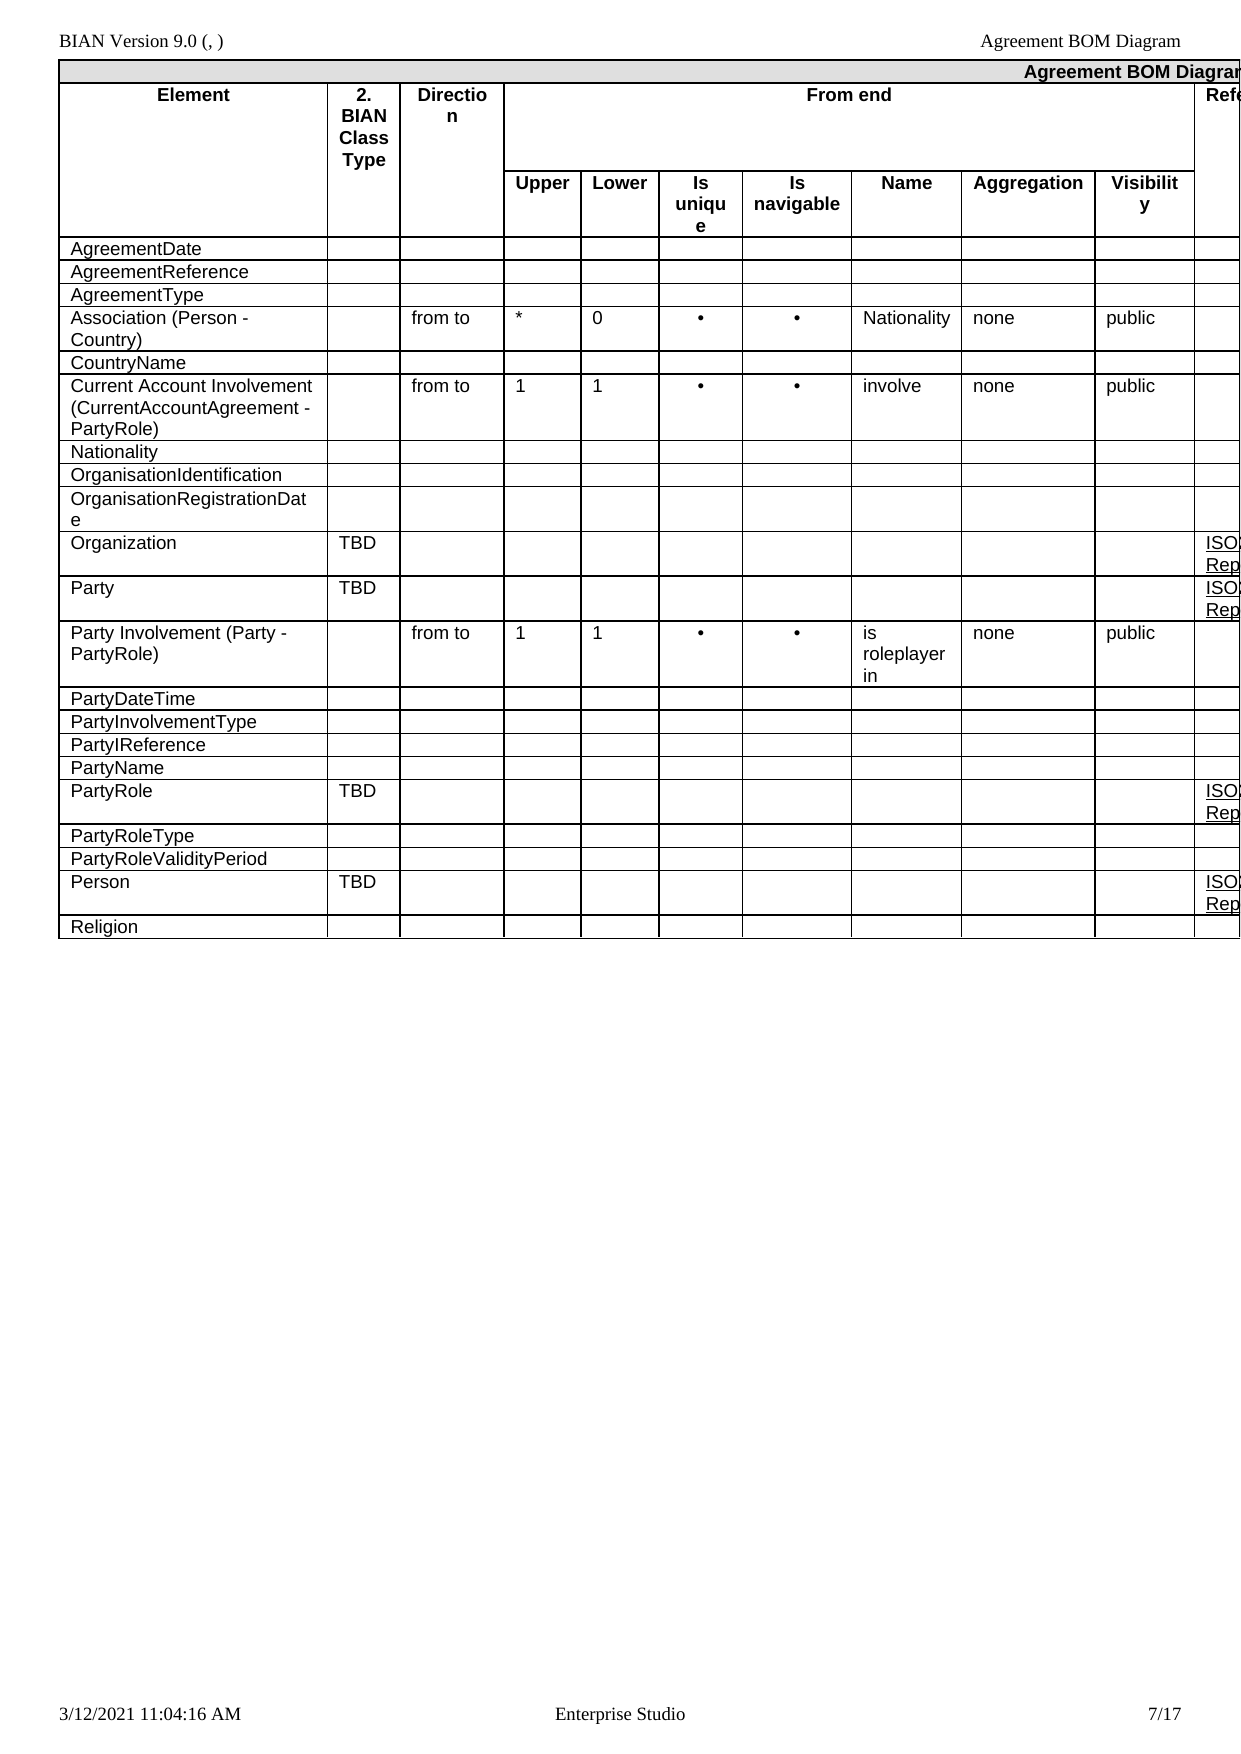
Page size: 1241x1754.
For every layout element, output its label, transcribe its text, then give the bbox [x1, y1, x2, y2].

table_cell [1096, 441, 1194, 463]
table_cell [401, 848, 503, 869]
table_cell is roleplayer in [852, 622, 961, 686]
table_cell [401, 916, 503, 937]
table_cell [1096, 734, 1194, 756]
table_cell from to [401, 622, 503, 686]
table_cell [660, 916, 742, 937]
table_cell [582, 848, 658, 869]
table_cell [1195, 375, 1239, 439]
table_cell From end [505, 84, 1194, 170]
table_cell TBD [328, 577, 399, 620]
table_cell • [743, 375, 851, 439]
table_cell • [660, 375, 742, 439]
table_cell [660, 352, 742, 373]
table_cell [1096, 238, 1194, 259]
table_cell [328, 261, 399, 282]
table_cell [505, 916, 580, 937]
table_cell [852, 871, 961, 914]
table_cell [505, 871, 580, 914]
table_cell [743, 757, 851, 779]
table_cell 1 [582, 622, 658, 686]
table_cell [582, 532, 658, 575]
table_cell [1195, 238, 1239, 259]
table_cell • [743, 622, 851, 686]
table_cell [582, 238, 658, 259]
table_cell [852, 711, 961, 732]
table_cell 2. BIAN Class Type [328, 84, 399, 170]
table_cell [505, 848, 580, 869]
table_cell 1 [505, 622, 580, 686]
table_cell [582, 825, 658, 846]
table_cell [1096, 352, 1194, 373]
table_cell [328, 825, 399, 846]
table_cell [962, 734, 1094, 756]
table_cell PartyRole [60, 780, 327, 823]
table_cell * [505, 307, 580, 350]
table_cell [328, 170, 399, 236]
table_cell [962, 577, 1094, 620]
table_cell [1096, 848, 1194, 869]
table_cell OrganisationIdentification [60, 464, 327, 486]
table_cell CountryName [60, 352, 327, 373]
table_cell [962, 532, 1094, 575]
table_cell [1096, 871, 1194, 914]
table_cell [401, 734, 503, 756]
table_cell [743, 780, 851, 823]
table_cell [328, 238, 399, 259]
table_cell [660, 261, 742, 282]
table_cell [582, 780, 658, 823]
table_cell [962, 780, 1094, 823]
table_cell [852, 734, 961, 756]
table_cell [962, 352, 1094, 373]
table_cell 0 [582, 307, 658, 350]
table_cell [505, 577, 580, 620]
table_cell [505, 734, 580, 756]
table_cell none [962, 375, 1094, 439]
table_cell [1096, 825, 1194, 846]
table_cell public [1096, 375, 1194, 439]
table_cell [505, 757, 580, 779]
table_cell Element [60, 84, 327, 170]
table_cell [328, 734, 399, 756]
table_cell [401, 780, 503, 823]
table_cell [660, 577, 742, 620]
table_cell [852, 487, 961, 531]
table_cell [582, 352, 658, 373]
table_cell Religion [60, 916, 327, 937]
table_cell [852, 757, 961, 779]
table_cell [852, 577, 961, 620]
table_cell [852, 238, 961, 259]
table_cell [660, 734, 742, 756]
table_cell [401, 487, 503, 531]
table_cell TBD [328, 871, 399, 914]
table_cell [852, 464, 961, 486]
table_cell [1195, 284, 1239, 306]
table_cell [1096, 780, 1194, 823]
table_cell [1195, 688, 1239, 709]
table_cell [328, 688, 399, 709]
table_cell [582, 284, 658, 306]
table_cell Nationality [60, 441, 327, 463]
table_cell [1195, 757, 1239, 779]
table_cell AgreementReference [60, 261, 327, 282]
table_cell [743, 261, 851, 282]
table_cell [1096, 577, 1194, 620]
table_cell ISO20022 Repository [1195, 780, 1239, 823]
table_cell [1096, 532, 1194, 575]
table_cell [743, 532, 851, 575]
table_cell [401, 711, 503, 732]
table_cell [962, 464, 1094, 486]
table_cell [1096, 757, 1194, 779]
table_cell [505, 238, 580, 259]
table_cell from to [401, 307, 503, 350]
table_cell [660, 532, 742, 575]
table_cell Organization [60, 532, 327, 575]
table_cell [852, 532, 961, 575]
table_cell [401, 238, 503, 259]
table_cell [328, 487, 399, 531]
table_cell Lower [582, 172, 658, 236]
table_cell [743, 284, 851, 306]
table_cell [962, 848, 1094, 869]
table_cell [1195, 916, 1239, 937]
table_cell [962, 757, 1094, 779]
table_cell [505, 780, 580, 823]
table_cell [1195, 825, 1239, 846]
table_cell ISO20022 Repository [1195, 871, 1239, 914]
table_cell [743, 871, 851, 914]
table_cell PartyName [60, 757, 327, 779]
table_cell [743, 825, 851, 846]
table_cell [401, 757, 503, 779]
table_cell [1096, 711, 1194, 732]
table_cell [660, 757, 742, 779]
table_cell 1 [582, 375, 658, 439]
table_cell Party [60, 577, 327, 620]
table_cell [962, 284, 1094, 306]
table_cell [1195, 622, 1239, 686]
table_cell [401, 170, 503, 236]
table_cell [1096, 487, 1194, 531]
table_cell [852, 688, 961, 709]
table_cell PartyDateTime [60, 688, 327, 709]
table_cell [328, 441, 399, 463]
table_cell 1 [505, 375, 580, 439]
table_cell Person [60, 871, 327, 914]
table_cell ISO20022 Repository [1195, 532, 1239, 575]
table_cell public [1096, 622, 1194, 686]
table_cell • [660, 622, 742, 686]
table_cell [660, 711, 742, 732]
table_cell [505, 352, 580, 373]
table_cell [743, 916, 851, 937]
table_cell none [962, 622, 1094, 686]
table_cell • [743, 307, 851, 350]
table_cell [1195, 352, 1239, 373]
table_cell [582, 734, 658, 756]
table_cell [328, 284, 399, 306]
table_cell [505, 711, 580, 732]
table_cell Aggregation [962, 172, 1094, 236]
table_cell [743, 238, 851, 259]
table_cell [1096, 261, 1194, 282]
table_cell Upper [505, 172, 580, 236]
table_cell [505, 532, 580, 575]
table_cell [505, 487, 580, 531]
table_cell TBD [328, 780, 399, 823]
table_cell [962, 688, 1094, 709]
table_cell [505, 261, 580, 282]
table_cell AgreementType [60, 284, 327, 306]
table_cell [328, 848, 399, 869]
table_cell [1195, 734, 1239, 756]
table_cell [1096, 464, 1194, 486]
table_cell [743, 711, 851, 732]
table_cell References [1195, 84, 1239, 170]
table_cell [660, 848, 742, 869]
table_cell [401, 261, 503, 282]
table_cell [852, 284, 961, 306]
table_cell [1195, 464, 1239, 486]
table_cell [401, 577, 503, 620]
table_cell [60, 170, 327, 236]
table_cell [582, 577, 658, 620]
table_cell Party Involvement (Party - PartyRole) [60, 622, 327, 686]
table_cell [962, 261, 1094, 282]
table_cell AgreementDate [60, 238, 327, 259]
table_cell Name [852, 172, 961, 236]
table_cell [852, 825, 961, 846]
table_cell [743, 352, 851, 373]
table_cell [962, 487, 1094, 531]
table_cell [743, 464, 851, 486]
table_cell [505, 825, 580, 846]
table_cell [582, 757, 658, 779]
table_cell [401, 532, 503, 575]
table_cell [1195, 848, 1239, 869]
table_cell [852, 780, 961, 823]
table_cell [1195, 487, 1239, 531]
table_cell [328, 464, 399, 486]
table_cell Nationality [852, 307, 961, 350]
table_cell [582, 916, 658, 937]
table_cell [505, 284, 580, 306]
table_cell [743, 487, 851, 531]
table_cell [505, 688, 580, 709]
table_cell [660, 780, 742, 823]
table_cell [582, 688, 658, 709]
table_cell [852, 352, 961, 373]
table_cell Is navigable [743, 172, 851, 236]
table_cell [328, 916, 399, 937]
table_cell Association (Person - Country) [60, 307, 327, 350]
table_cell [743, 848, 851, 869]
table_cell [743, 734, 851, 756]
table_cell [582, 871, 658, 914]
table_cell [582, 464, 658, 486]
table_cell [852, 261, 961, 282]
table_cell [962, 916, 1094, 937]
table_cell TBD [328, 532, 399, 575]
table_cell [743, 577, 851, 620]
table_cell [582, 711, 658, 732]
table_cell [1195, 307, 1239, 350]
table_cell PartyInvolvementType [60, 711, 327, 732]
table_cell from to [401, 375, 503, 439]
table_cell [505, 441, 580, 463]
table_cell [582, 441, 658, 463]
table_cell none [962, 307, 1094, 350]
table_cell [962, 825, 1094, 846]
table_cell OrganisationRegistrationDate [60, 487, 327, 531]
table_cell [328, 307, 399, 350]
table_cell PartyRoleValidityPeriod [60, 848, 327, 869]
table_cell [1195, 711, 1239, 732]
table_cell [1096, 284, 1194, 306]
table_cell [852, 916, 961, 937]
table_cell [962, 441, 1094, 463]
table_cell [505, 464, 580, 486]
table_cell [328, 352, 399, 373]
table_cell Is unique [660, 172, 742, 236]
table_cell [401, 688, 503, 709]
table_cell ISO20022 Repository [1195, 577, 1239, 620]
table_cell involve [852, 375, 961, 439]
table_cell [660, 871, 742, 914]
table_cell [743, 688, 851, 709]
table_cell [962, 871, 1094, 914]
table_cell [401, 352, 503, 373]
table_cell [401, 871, 503, 914]
table_cell [660, 441, 742, 463]
table_cell [852, 848, 961, 869]
table_cell [1096, 916, 1194, 937]
table_cell Current Account Involvement (CurrentAccountAgreement - PartyRole) [60, 375, 327, 439]
table_cell public [1096, 307, 1194, 350]
table_cell [582, 487, 658, 531]
table_cell [1195, 261, 1239, 282]
table_cell Direction [401, 84, 503, 170]
table_cell [328, 711, 399, 732]
table_cell [660, 238, 742, 259]
table_cell [660, 464, 742, 486]
table_cell • [660, 307, 742, 350]
table_header Agreement BOM Diagram - Basic profile [60, 61, 1239, 82]
table_cell [328, 622, 399, 686]
table_cell [1096, 688, 1194, 709]
table_cell Visibility [1096, 172, 1194, 236]
table_cell [401, 825, 503, 846]
table_cell [401, 464, 503, 486]
table_cell [962, 711, 1094, 732]
table_cell [401, 441, 503, 463]
table_cell [660, 284, 742, 306]
table_cell [582, 261, 658, 282]
table_cell PartyRoleType [60, 825, 327, 846]
table_cell [1195, 441, 1239, 463]
table_cell [743, 441, 851, 463]
table_cell [660, 825, 742, 846]
table_cell PartyIReference [60, 734, 327, 756]
table_cell [852, 441, 961, 463]
table_cell [660, 487, 742, 531]
table_cell [328, 375, 399, 439]
table_cell [660, 688, 742, 709]
table_cell [401, 284, 503, 306]
table_cell [328, 757, 399, 779]
table_cell [1195, 170, 1239, 236]
table_cell [962, 238, 1094, 259]
